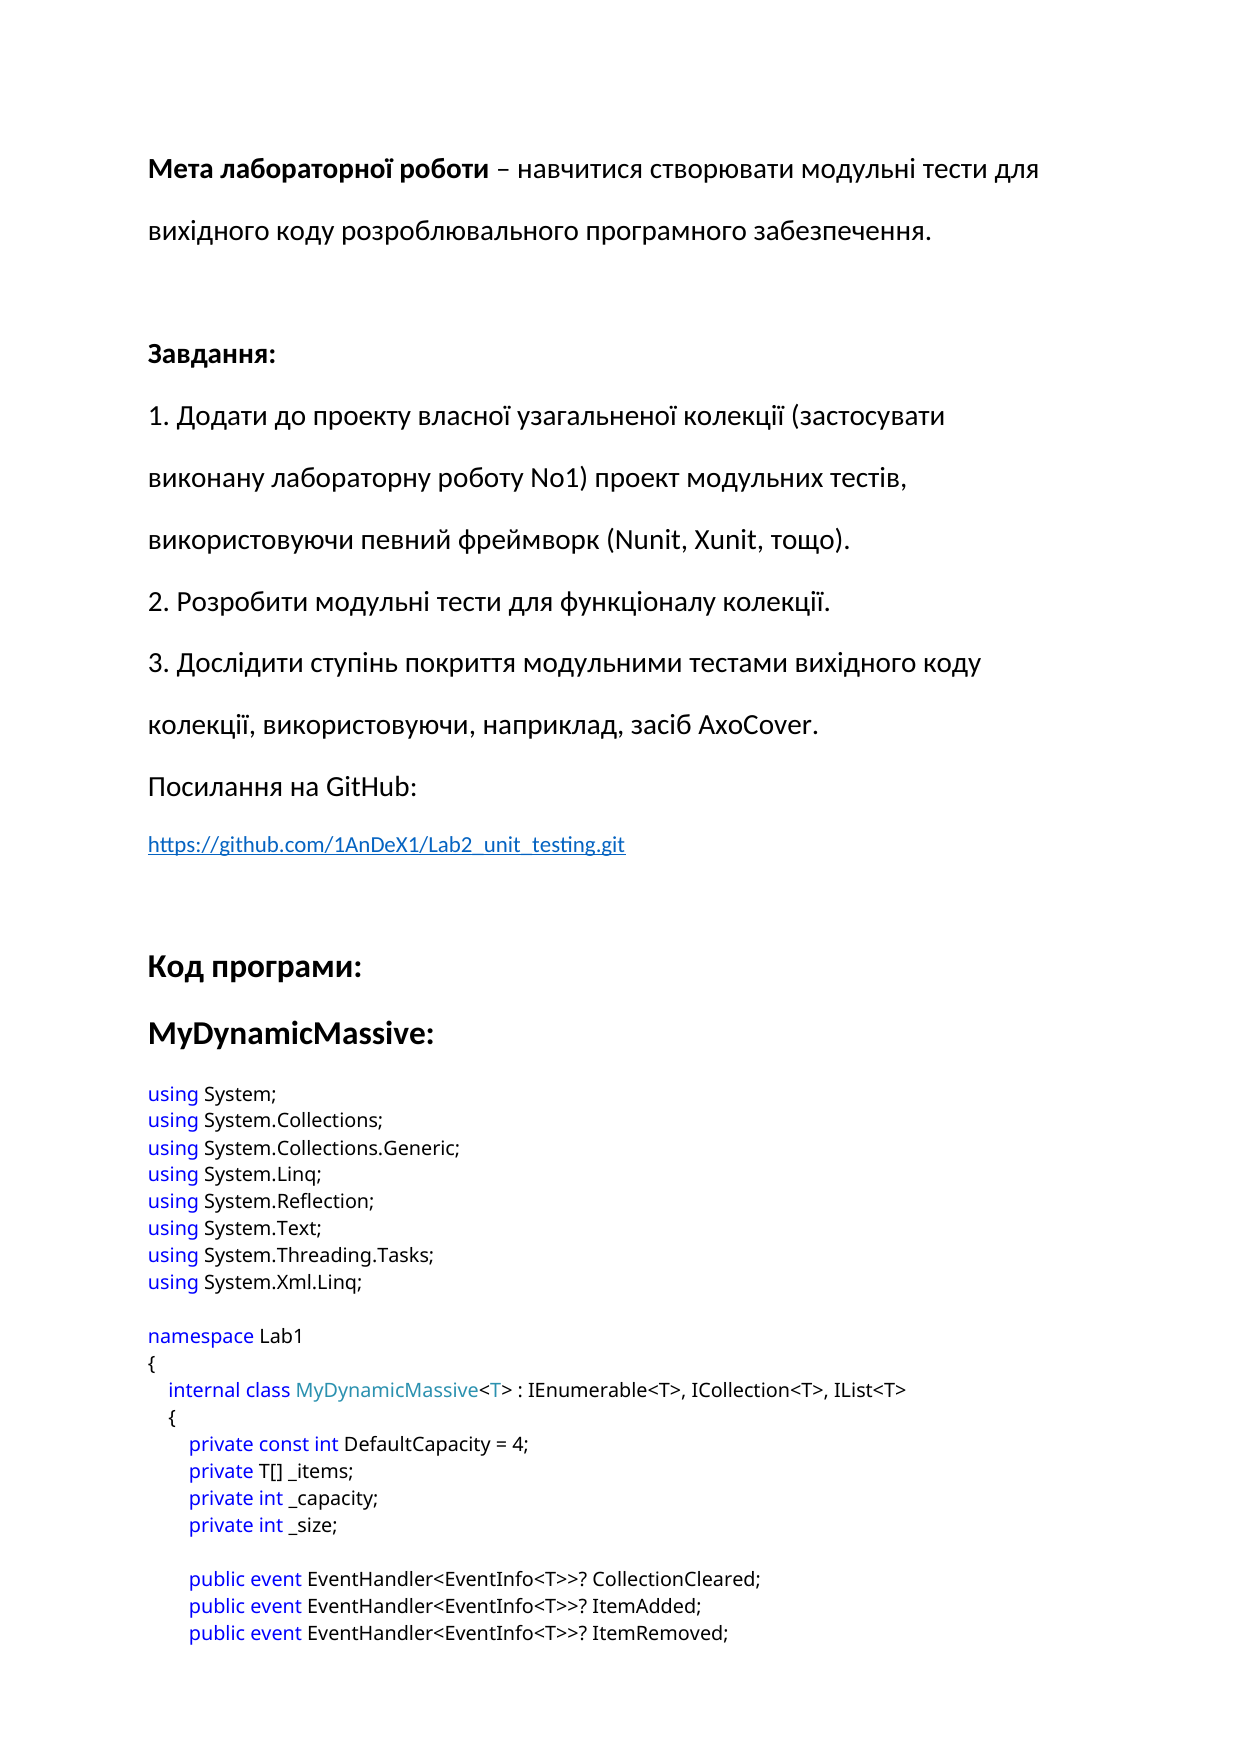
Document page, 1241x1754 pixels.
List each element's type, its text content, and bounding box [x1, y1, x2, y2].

text private const int DefaultCapacity = 4; [148, 1431, 1152, 1457]
text public event EventHandler<EventInfo<T>>? CollectionCleared; [148, 1565, 1152, 1592]
text using System.Collections; [148, 1107, 1152, 1134]
text https://github.com/1AnDeX1/Lab2_unit_testing.git [148, 830, 1152, 858]
text { [148, 1349, 1152, 1377]
text 3. Дослідити ступінь покриття модульними тестами вихідного коду [148, 644, 1152, 680]
text using System.Reflection; [148, 1188, 1152, 1215]
text private int _size; [148, 1511, 1152, 1538]
text using System.Linq; [148, 1161, 1152, 1188]
text using System; [148, 1080, 1152, 1107]
text private int _capacity; [148, 1484, 1152, 1511]
text namespace Lab1 [148, 1323, 1152, 1349]
text private T[] _items; [148, 1457, 1152, 1484]
text MyDynamicMassive: [148, 1012, 1152, 1053]
text using System.Threading.Tasks; [148, 1242, 1152, 1269]
text виконану лабораторну роботу No1) проект модульних тестів, [148, 459, 1152, 495]
text { [148, 1403, 1152, 1431]
text використовуючи певний фреймворк (Nunit, Xunit, тощо). [148, 521, 1152, 557]
text 1. Додати до проекту власної узагальненої колекції (застосувати [148, 397, 1152, 433]
text колекції, використовуючи, наприклад, засіб AxoCover. [148, 706, 1152, 742]
text вихідного коду розроблювального програмного забезпечення. [148, 212, 1152, 248]
text using System.Xml.Linq; [148, 1269, 1152, 1296]
text public event EventHandler<EventInfo<T>>? ItemRemoved; [148, 1619, 1152, 1646]
text Код програми: [148, 944, 1152, 985]
text Завдання: [148, 336, 1152, 371]
text Посилання на GitHub: [148, 768, 1152, 804]
text using System.Collections.Generic; [148, 1134, 1152, 1161]
text public event EventHandler<EventInfo<T>>? ItemAdded; [148, 1592, 1152, 1619]
text Мета лабораторної роботи – навчитися створювати модульні тести для [148, 150, 1152, 186]
text using System.Text; [148, 1215, 1152, 1242]
text internal class MyDynamicMassive<T> : IEnumerable<T>, ICollection<T>, IList<T> [148, 1377, 1152, 1403]
text 2. Розробити модульні тести для функціоналу колекції. [148, 583, 1152, 618]
